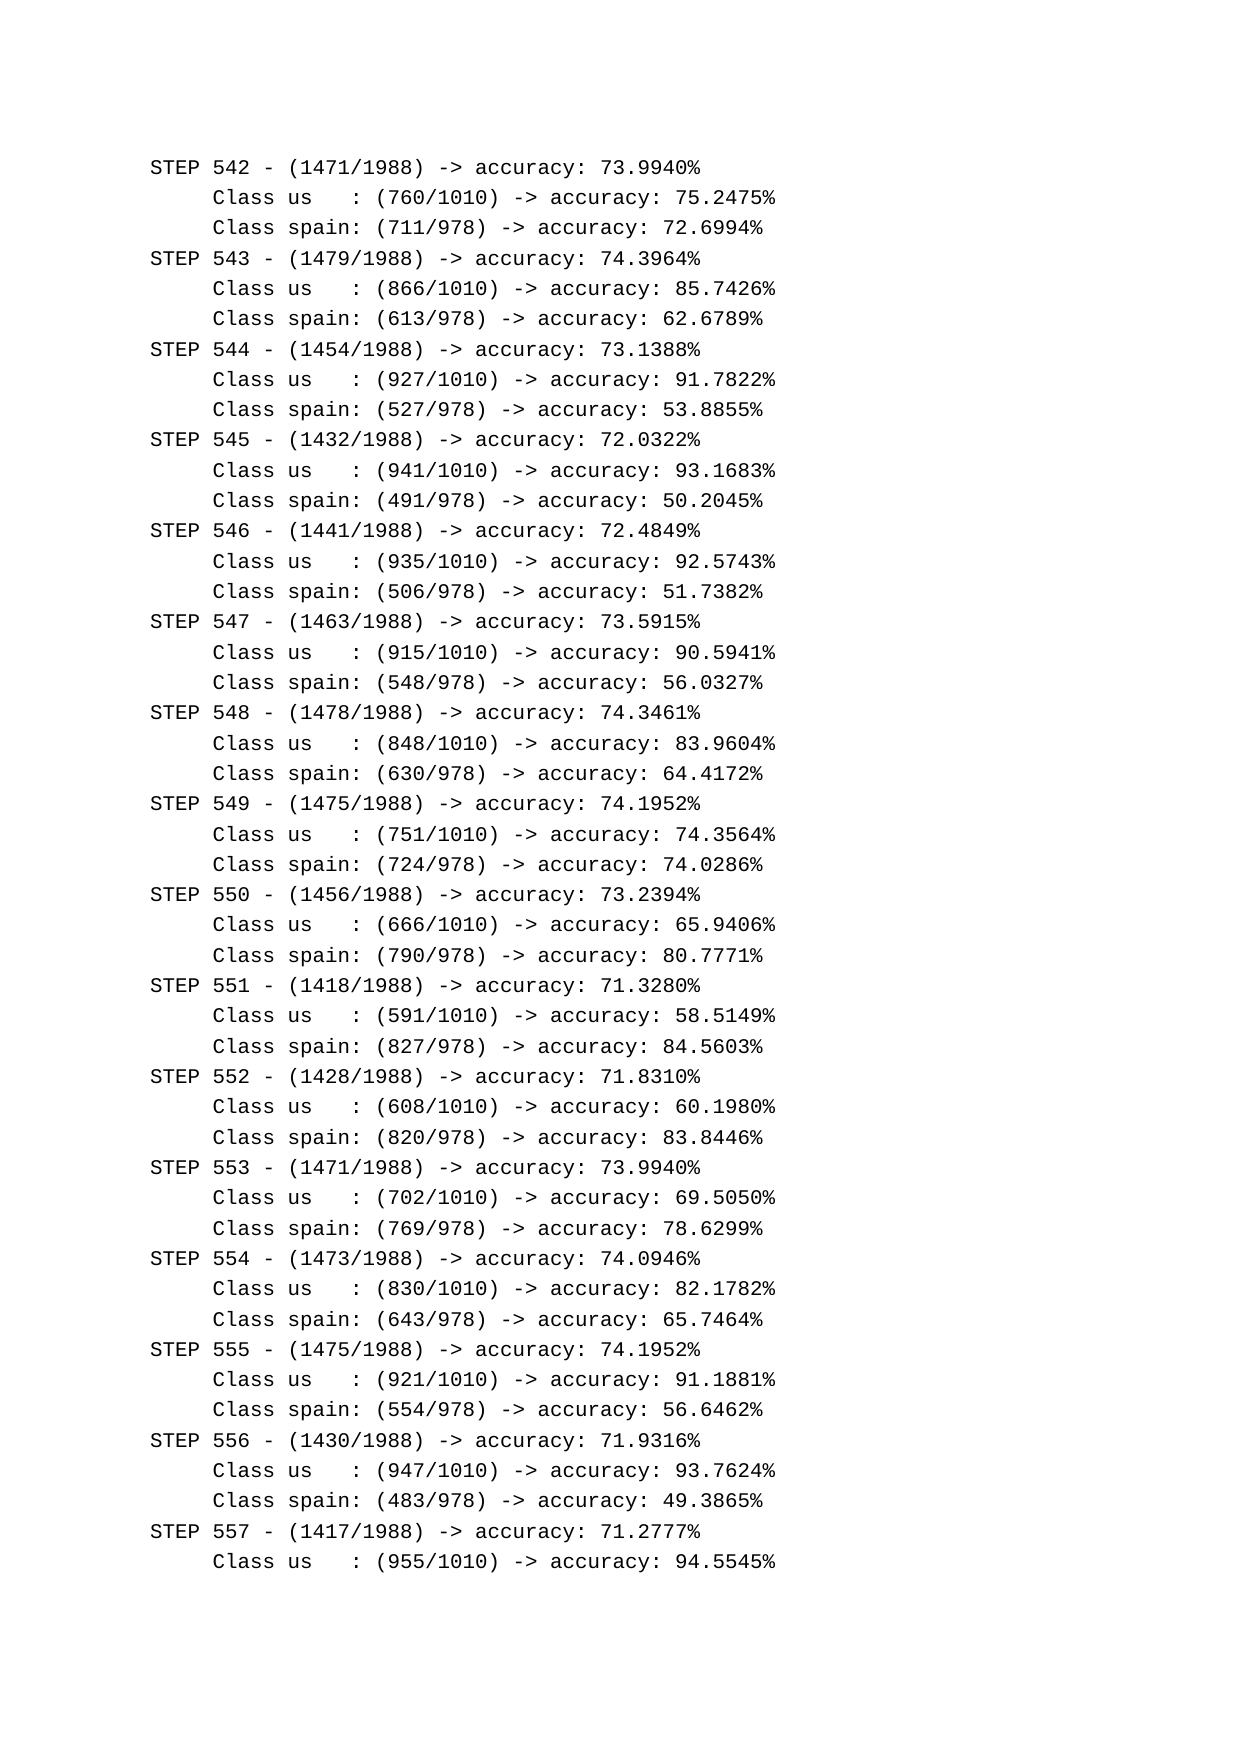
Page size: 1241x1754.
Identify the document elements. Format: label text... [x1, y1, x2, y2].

text STEP 542 - (1471/1988) -> accuracy: 73.9940% [150, 150, 1090, 180]
text Class us : (927/1010) -> accuracy: 91.7822% [150, 362, 1090, 392]
text Class us : (921/1010) -> accuracy: 91.1881% [150, 1362, 1090, 1393]
text Class us : (941/1010) -> accuracy: 93.1683% [150, 453, 1090, 483]
text Class us : (608/1010) -> accuracy: 60.1980% [150, 1090, 1090, 1120]
text STEP 548 - (1478/1988) -> accuracy: 74.3461% [150, 696, 1090, 726]
text Class us : (935/1010) -> accuracy: 92.5743% [150, 544, 1090, 574]
text Class us : (591/1010) -> accuracy: 58.5149% [150, 999, 1090, 1029]
text Class spain: (769/978) -> accuracy: 78.6299% [150, 1211, 1090, 1241]
text Class us : (915/1010) -> accuracy: 90.5941% [150, 635, 1090, 665]
text Class us : (830/1010) -> accuracy: 82.1782% [150, 1272, 1090, 1302]
text Class us : (760/1010) -> accuracy: 75.2475% [150, 180, 1090, 211]
text STEP 544 - (1454/1988) -> accuracy: 73.1388% [150, 332, 1090, 362]
text STEP 551 - (1418/1988) -> accuracy: 71.3280% [150, 968, 1090, 999]
text STEP 554 - (1473/1988) -> accuracy: 74.0946% [150, 1241, 1090, 1272]
text STEP 549 - (1475/1988) -> accuracy: 74.1952% [150, 787, 1090, 817]
text Class spain: (491/978) -> accuracy: 50.2045% [150, 483, 1090, 514]
text STEP 556 - (1430/1988) -> accuracy: 71.9316% [150, 1423, 1090, 1453]
text Class spain: (613/978) -> accuracy: 62.6789% [150, 302, 1090, 332]
text STEP 555 - (1475/1988) -> accuracy: 74.1952% [150, 1332, 1090, 1362]
text Class us : (955/1010) -> accuracy: 94.5545% [150, 1544, 1090, 1575]
text Class us : (848/1010) -> accuracy: 83.9604% [150, 726, 1090, 756]
text Class spain: (548/978) -> accuracy: 56.0327% [150, 665, 1090, 696]
text STEP 545 - (1432/1988) -> accuracy: 72.0322% [150, 423, 1090, 453]
text Class us : (666/1010) -> accuracy: 65.9406% [150, 908, 1090, 938]
text STEP 553 - (1471/1988) -> accuracy: 73.9940% [150, 1150, 1090, 1181]
text STEP 550 - (1456/1988) -> accuracy: 73.2394% [150, 877, 1090, 908]
text Class spain: (483/978) -> accuracy: 49.3865% [150, 1484, 1090, 1514]
text Class spain: (724/978) -> accuracy: 74.0286% [150, 847, 1090, 877]
text Class spain: (711/978) -> accuracy: 72.6994% [150, 211, 1090, 241]
text Class spain: (630/978) -> accuracy: 64.4172% [150, 756, 1090, 787]
text STEP 552 - (1428/1988) -> accuracy: 71.8310% [150, 1059, 1090, 1090]
text Class us : (702/1010) -> accuracy: 69.5050% [150, 1181, 1090, 1211]
text Class spain: (527/978) -> accuracy: 53.8855% [150, 392, 1090, 423]
text Class spain: (820/978) -> accuracy: 83.8446% [150, 1120, 1090, 1150]
text Class us : (866/1010) -> accuracy: 85.7426% [150, 271, 1090, 302]
text Class us : (947/1010) -> accuracy: 93.7624% [150, 1453, 1090, 1484]
text STEP 543 - (1479/1988) -> accuracy: 74.3964% [150, 241, 1090, 271]
text Class us : (751/1010) -> accuracy: 74.3564% [150, 817, 1090, 847]
text Class spain: (790/978) -> accuracy: 80.7771% [150, 938, 1090, 968]
text Class spain: (827/978) -> accuracy: 84.5603% [150, 1029, 1090, 1059]
text Class spain: (554/978) -> accuracy: 56.6462% [150, 1393, 1090, 1423]
text Class spain: (643/978) -> accuracy: 65.7464% [150, 1302, 1090, 1332]
text STEP 547 - (1463/1988) -> accuracy: 73.5915% [150, 605, 1090, 635]
text Class spain: (506/978) -> accuracy: 51.7382% [150, 574, 1090, 605]
text STEP 546 - (1441/1988) -> accuracy: 72.4849% [150, 514, 1090, 544]
text STEP 557 - (1417/1988) -> accuracy: 71.2777% [150, 1514, 1090, 1544]
